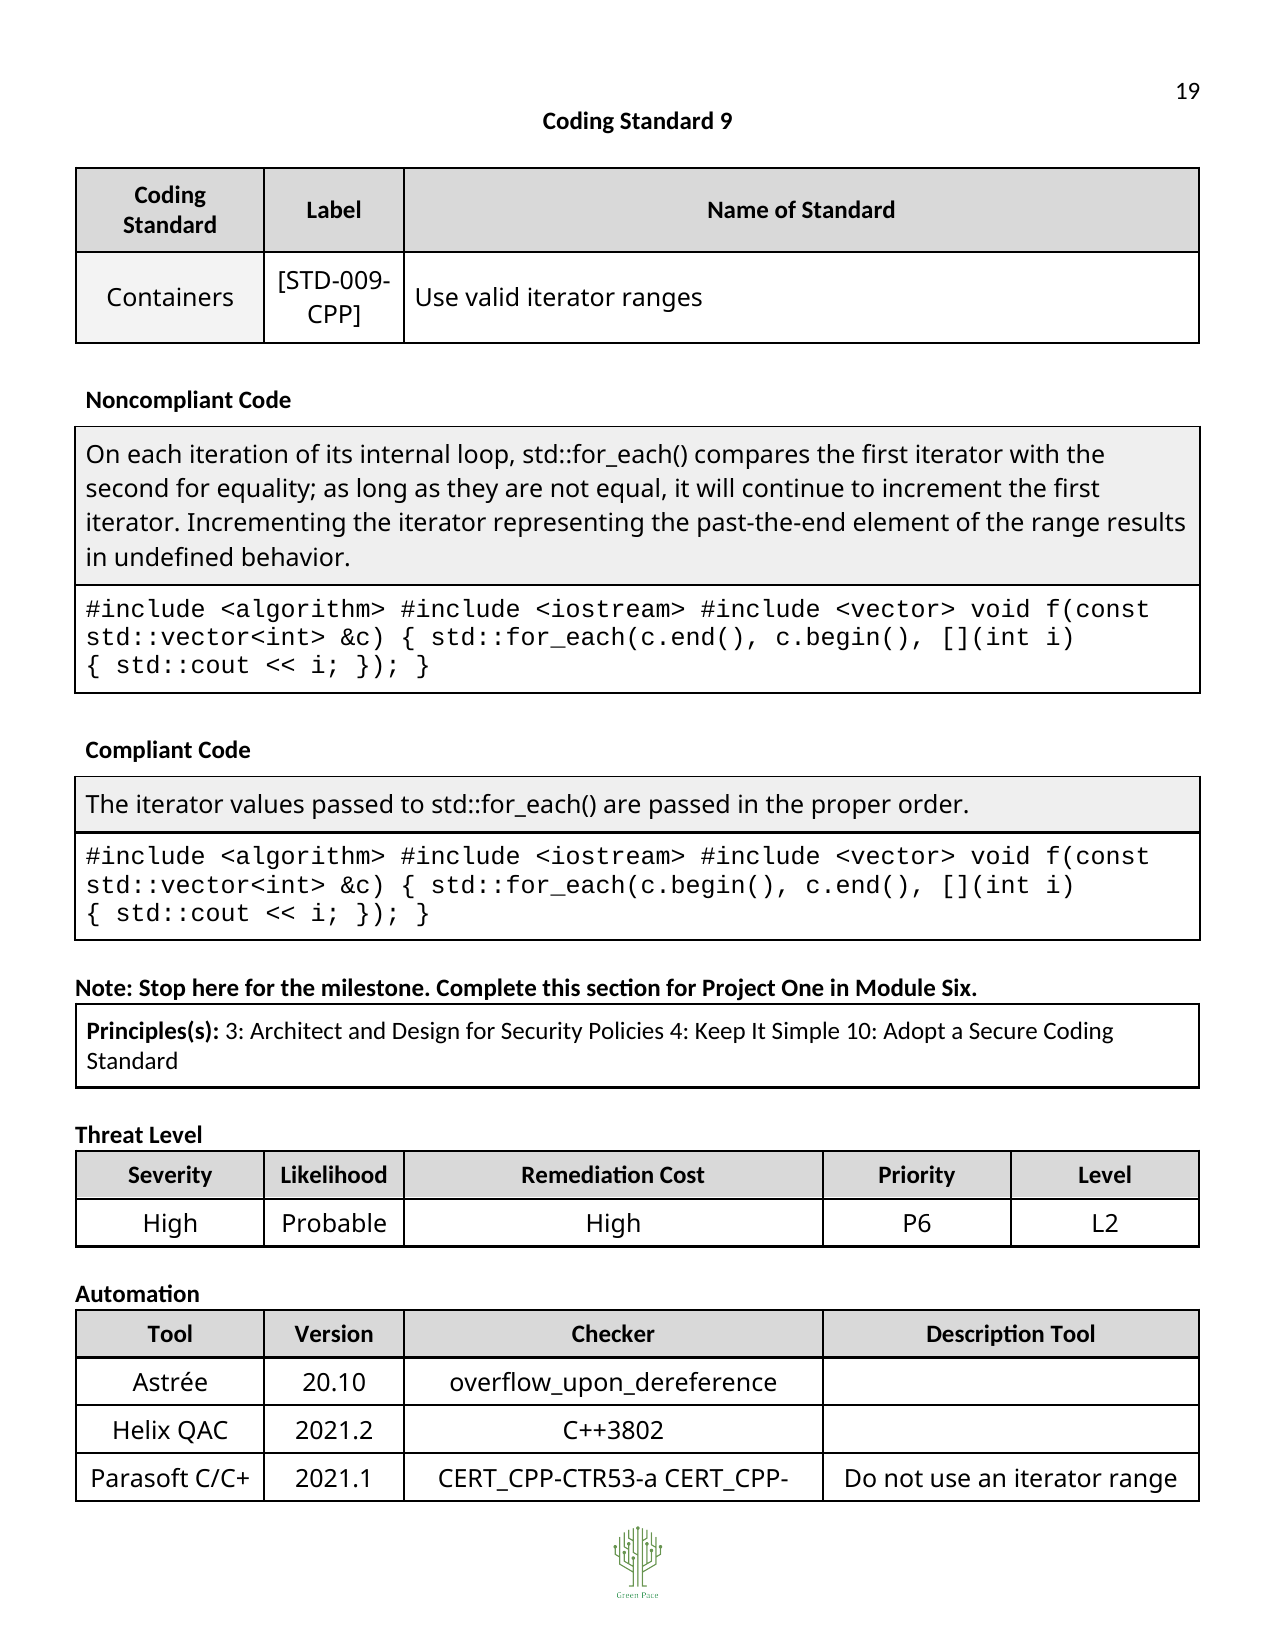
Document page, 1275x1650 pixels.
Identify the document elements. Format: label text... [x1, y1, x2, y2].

table_cell On each iteration of its internal loop, std::for_each() compares the first iterator with the second for equality; as long as they are not equal, it will continue to increment the first iterator. Incrementing the iterator representing the past-the-end element of the range results in undefined behavior. [76, 427, 1199, 584]
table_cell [824, 1454, 1198, 1500]
table_header Name of Standard [405, 169, 1198, 251]
table_cell 2021.1 [265, 1454, 403, 1500]
table_cell 2021.2 [265, 1406, 403, 1452]
table_cell Parasoft C/C++test [77, 1454, 263, 1500]
table_cell [824, 1406, 1198, 1452]
table_cell Use valid iterator ranges [405, 253, 1198, 342]
table_cell Astrée [77, 1359, 263, 1404]
table_header Likelihood [265, 1152, 403, 1197]
table_header Compliant Code [75, 724, 1200, 776]
table_cell [824, 1359, 1198, 1404]
table_cell [STD-009-CPP] [265, 253, 403, 342]
table_header Tool [77, 1311, 263, 1356]
text Note: Stop here for the milestone. Complete this section for Project One in Module Six. [75, 972, 1200, 1002]
table_header Label [265, 169, 403, 251]
table_header Description Tool [824, 1311, 1198, 1356]
table_cell High [405, 1200, 822, 1245]
table_cell L2 [1012, 1200, 1198, 1245]
table_header Noncompliant Code [75, 374, 1200, 426]
table_header Checker [405, 1311, 822, 1356]
text Automation [75, 1278, 1200, 1308]
table_header Severity [77, 1152, 263, 1197]
picture [605, 1521, 670, 1606]
table_header Principles(s): 3: Architect and Design for Security Policies 4: Keep It Simple 10: Adopt a Secure Coding Standard [77, 1005, 1198, 1086]
table_cell High [77, 1200, 263, 1245]
table_cell overflow_upon_dereference [405, 1359, 822, 1404]
table_cell Containers [77, 253, 263, 342]
table_header Priority [824, 1152, 1010, 1197]
text Threat Level [75, 1119, 1200, 1149]
table_header Version [265, 1311, 403, 1356]
table_cell #include <algorithm> #include <iostream> #include <vector> void f(const std::vector<int> &c) { std::for_each(c.end(), c.begin(), [](int i) { std::cout << i; }); } [76, 586, 1199, 692]
table_header Level [1012, 1152, 1198, 1197]
table_cell #include <algorithm> #include <iostream> #include <vector> void f(const std::vector<int> &c) { std::for_each(c.begin(), c.end(), [](int i) { std::cout << i; }); } [76, 834, 1199, 939]
table_cell The iterator values passed to std::for_each() are passed in the proper order. [76, 777, 1199, 831]
table_header Coding Standard [77, 169, 263, 251]
table_cell CERT_CPP-CTR53-a CERT_CPP-CTR53-b [405, 1454, 822, 1500]
table_cell Helix QAC [77, 1406, 263, 1452]
table_cell P6 [824, 1200, 1010, 1245]
table_cell Probable [265, 1200, 403, 1245]
table_cell 20.10 [265, 1359, 403, 1404]
subtitle Coding Standard 9 [75, 106, 1200, 136]
table_cell C++3802 [405, 1406, 822, 1452]
table_header Remediation Cost [405, 1152, 822, 1197]
